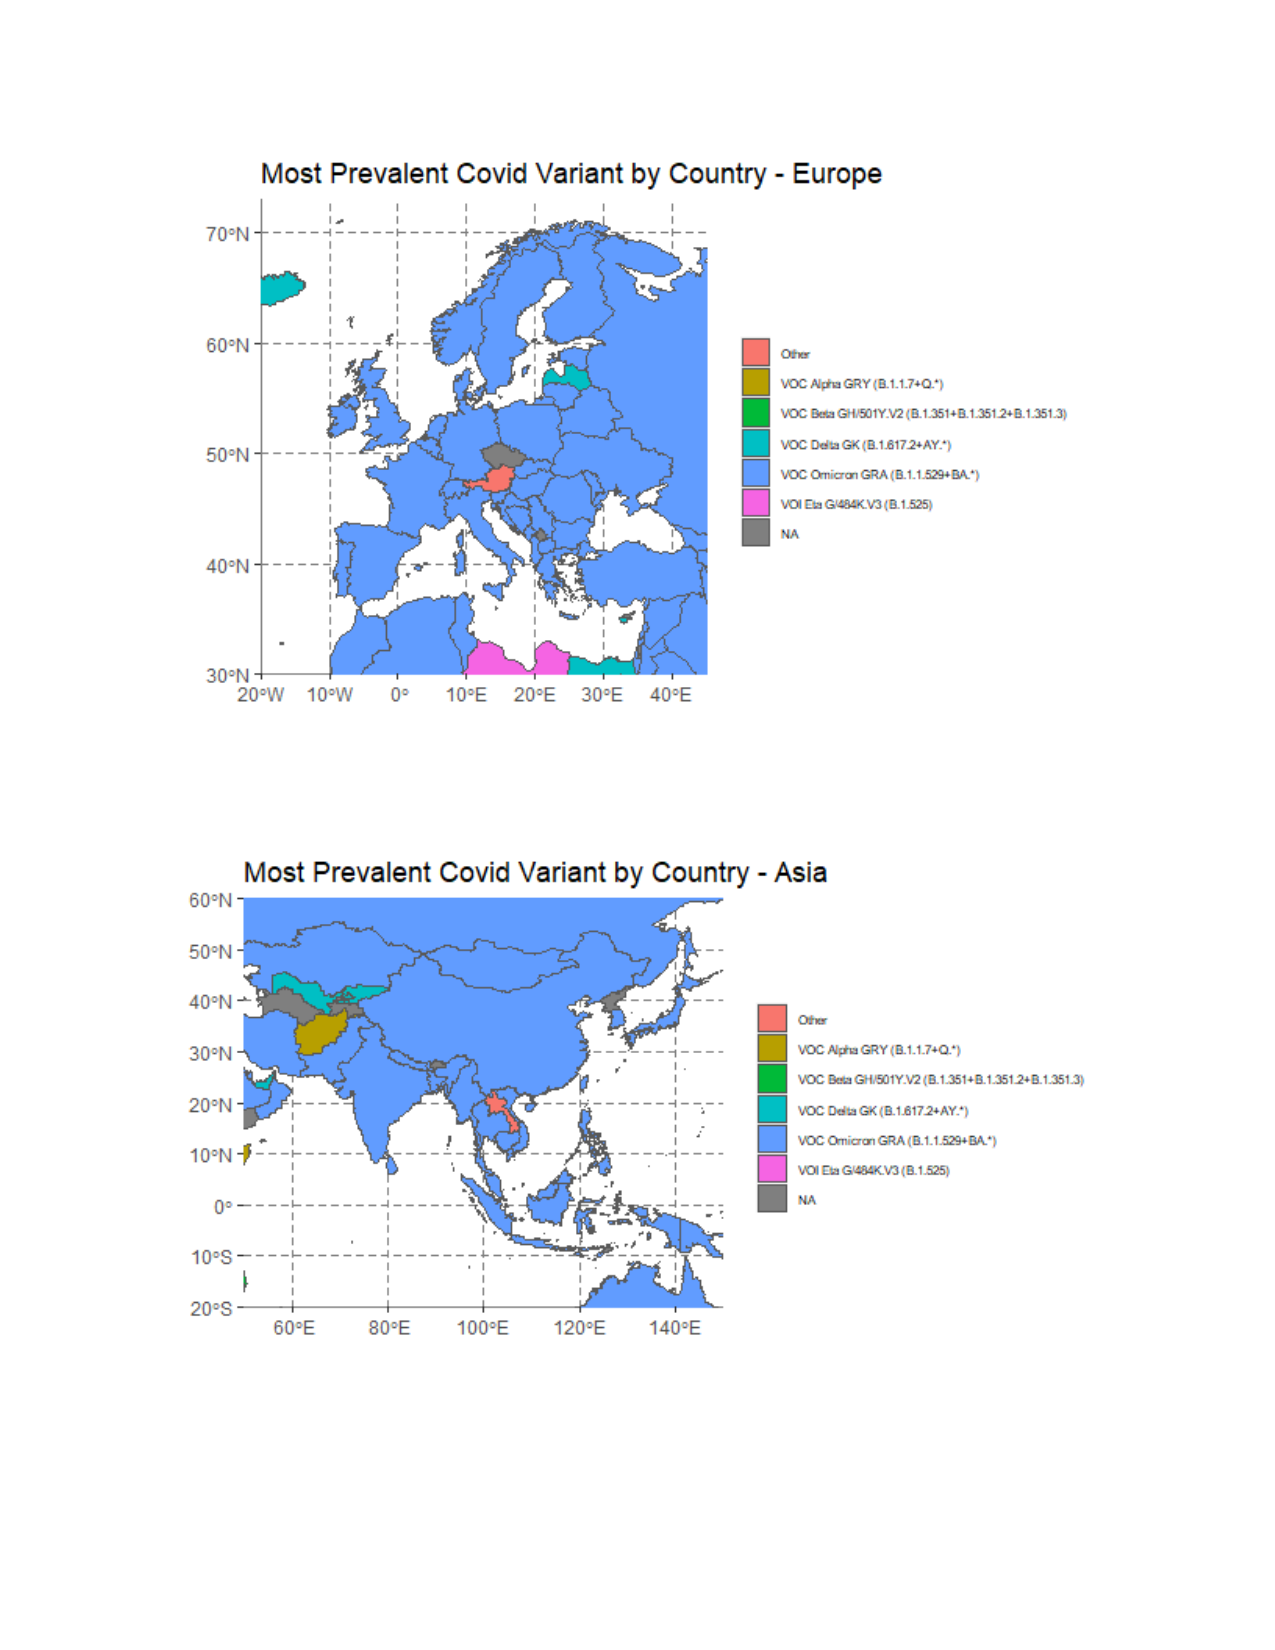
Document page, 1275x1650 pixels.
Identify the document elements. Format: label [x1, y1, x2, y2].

picture [150, 816, 1111, 1410]
picture [150, 150, 1111, 744]
